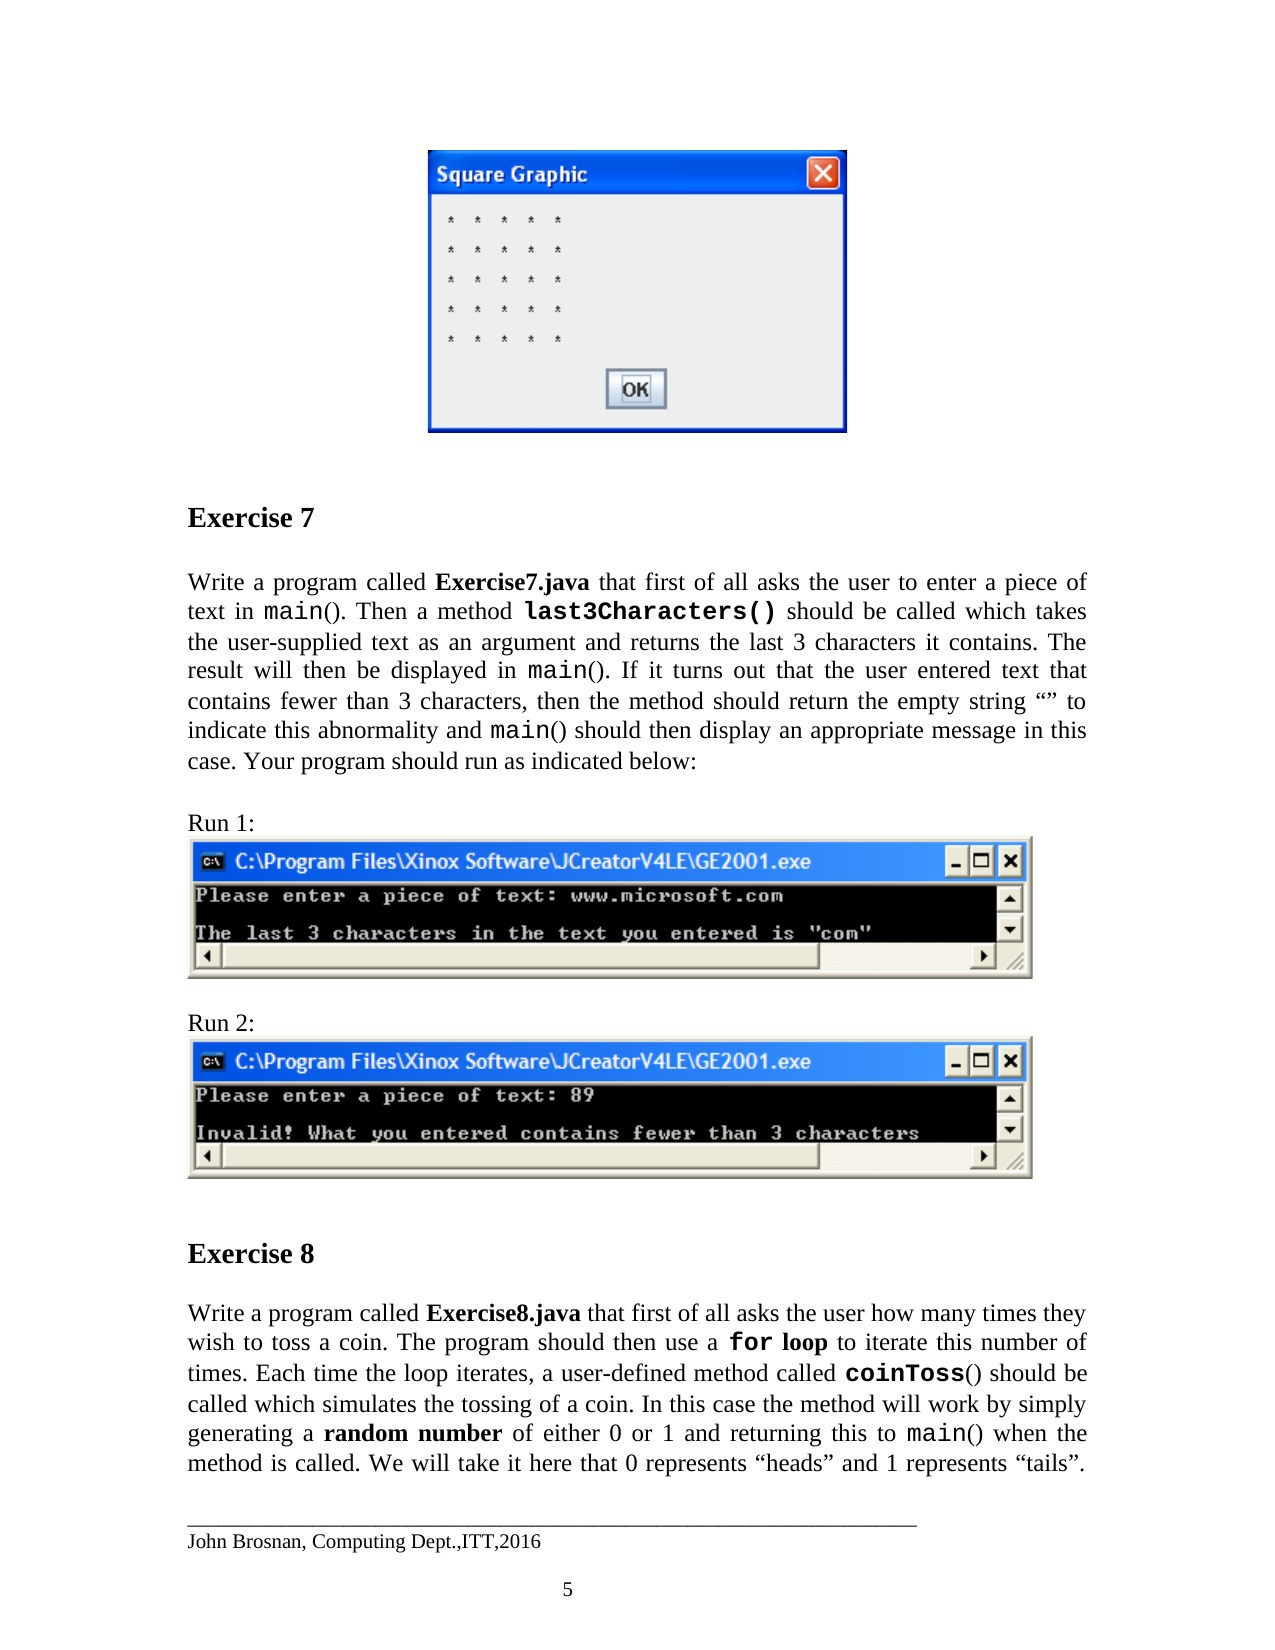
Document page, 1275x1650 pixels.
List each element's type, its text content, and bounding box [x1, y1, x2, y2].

picture [187, 1036, 1033, 1179]
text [187, 1298, 1087, 1477]
text Exercise 8 [187, 1236, 1087, 1270]
picture [187, 836, 1033, 979]
text Write a program called Exercise7.java that first of all asks the user to enter a piece of text in main(). Then a method last3Characters() should be called which takes the user-supplied text as an argument and returns the last 3 characters it contains. The result will then be displayed in main(). If it turns out that the user entered text that contains fewer than 3 characters, then the method should return the empty string “” to indicate this abnormality and main() should then display an appropriate message in this case. Your program should run as indicated below: [187, 567, 1087, 774]
picture [427, 150, 848, 433]
text Exercise 7 [187, 500, 1087, 533]
text Run 1: [187, 808, 1087, 837]
text Run 2: [187, 1008, 1087, 1037]
